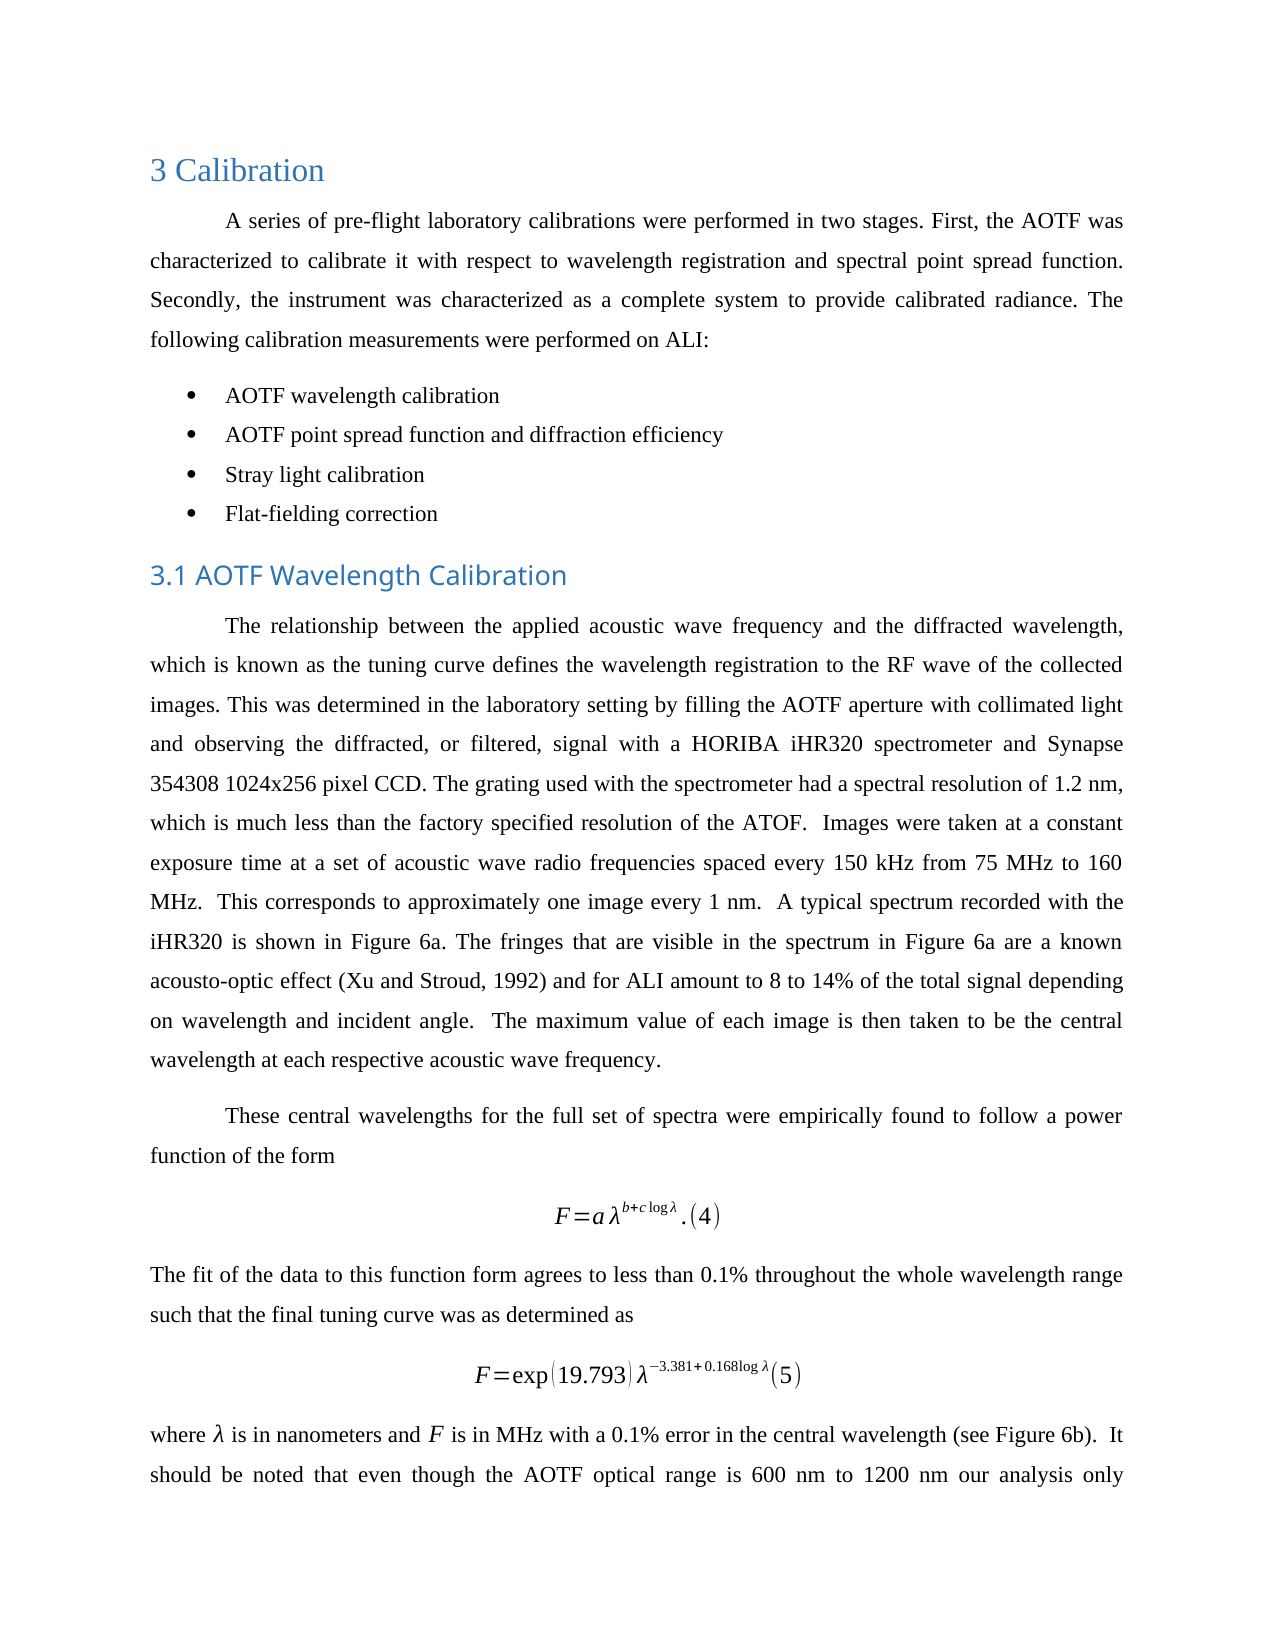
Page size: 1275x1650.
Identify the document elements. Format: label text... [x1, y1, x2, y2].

list AOTF point spread function and diffraction efficiency [187, 422, 1125, 448]
text The relationship between the applied acoustic wave frequency and the diffracted wavelength, which is known as the tuning curve defines the wavelength registration to the RF wave of the collected images. This was determined in the laboratory setting by filling the AOTF aperture with collimated light and observing the diffracted, or filtered, signal with a HORIBA iHR320 spectrometer and Synapse 354308 1024x256 pixel CCD. The grating used with the spectrometer had a spectral resolution of 1.2 nm, which is much less than the factory specified resolution of the ATOF. Images were taken at a constant exposure time at a set of acoustic wave radio frequencies spaced every 150 kHz from 75 MHz to 160 MHz. This corresponds to approximately one image every 1 nm. A typical spectrum recorded with the iHR320 is shown in Figure 6a. The fringes that are visible in the spectrum in Figure 6a are a known acousto-optic effect (Xu and Stroud, 1992) and for ALI amount to 8 to 14% of the total signal depending on wavelength and incident angle. The maximum value of each image is then taken to be the central wavelength at each respective acoustic wave frequency. [150, 612, 1125, 1073]
subtitle 3 Calibration [150, 150, 1125, 188]
list Flat-fielding correction [187, 501, 1125, 527]
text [150, 1421, 1125, 1488]
subtitle 3.1 AOTF Wavelength Calibration [150, 557, 1125, 593]
text The fit of the data to this function form agrees to less than 0.1% throughout the whole wavelength range such that the final tuning curve was as determined as [150, 1262, 1125, 1327]
list AOTF wavelength calibration [187, 382, 1125, 408]
list Stray light calibration [187, 461, 1125, 487]
text A series of pre-flight laboratory calibrations were performed in two stages. First, the AOTF was characterized to calibrate it with respect to wavelength registration and spectral point spread function. Secondly, the instrument was characterized as a complete system to provide calibrated radiance. The following calibration measurements were performed on ALI: [150, 207, 1125, 352]
text These central wavelengths for the full set of spectra were empirically found to follow a power function of the form [150, 1102, 1125, 1168]
